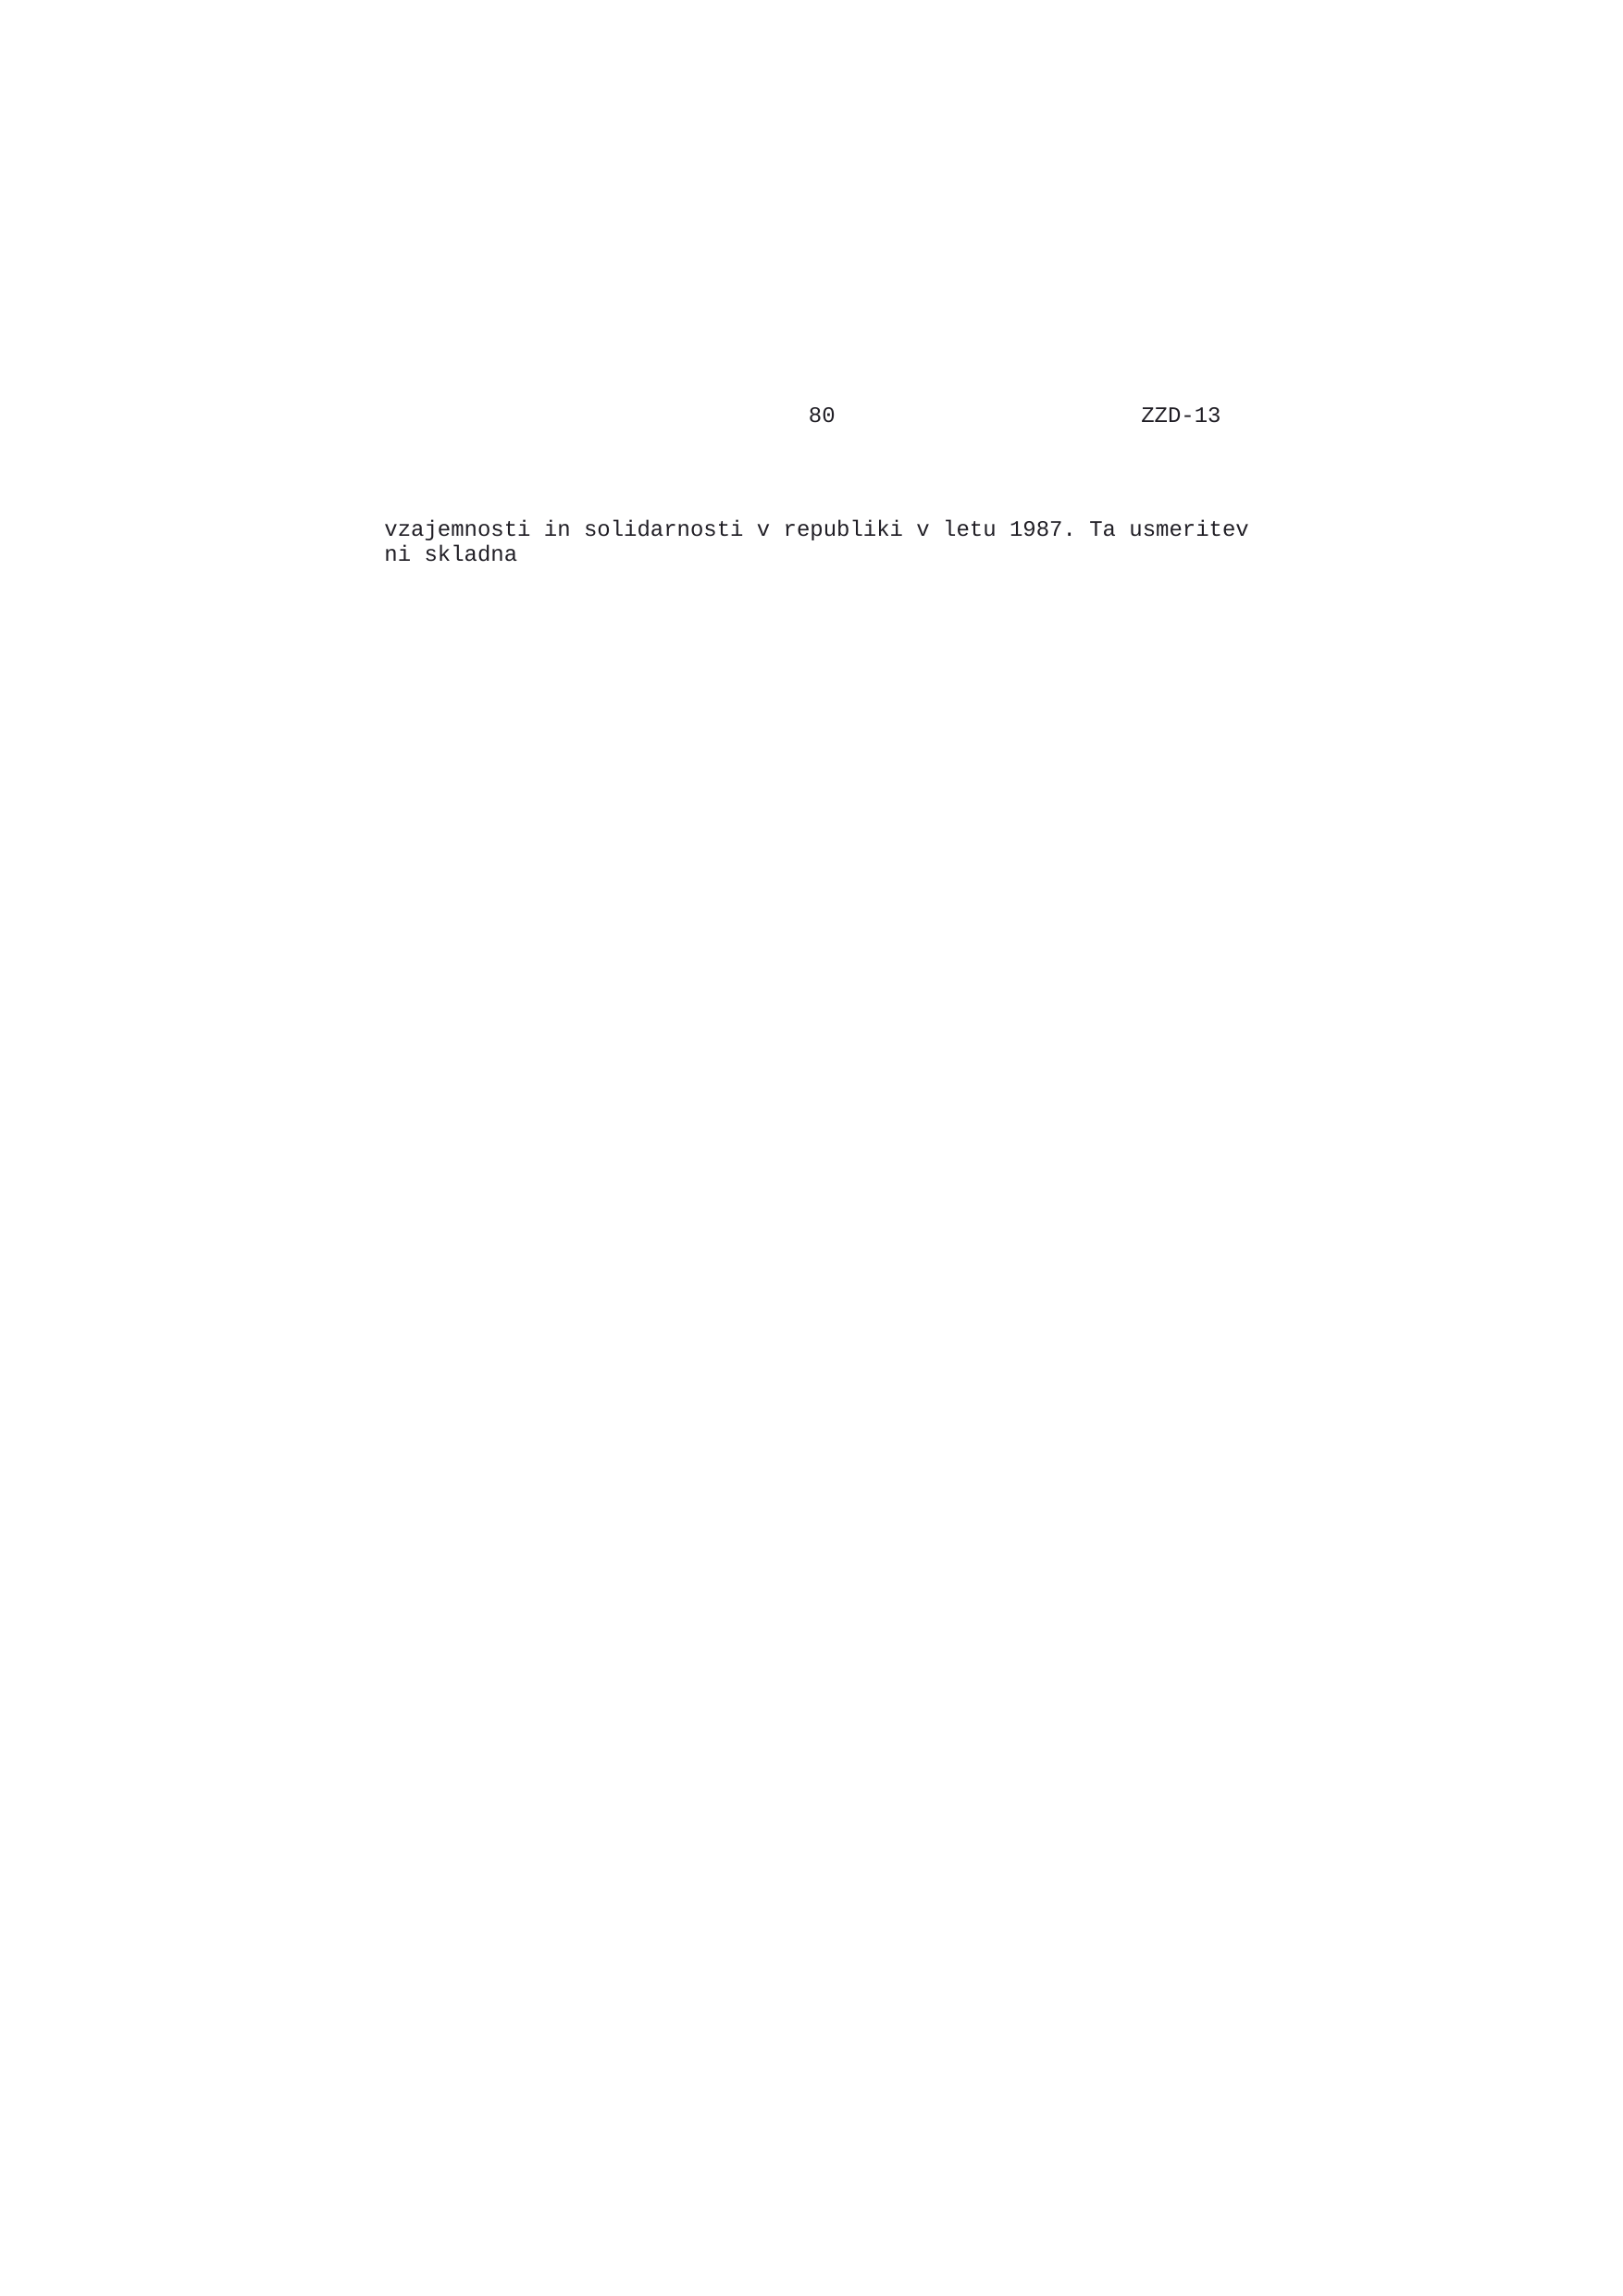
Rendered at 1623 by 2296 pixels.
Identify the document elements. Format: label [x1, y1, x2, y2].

text [384, 517, 1267, 568]
